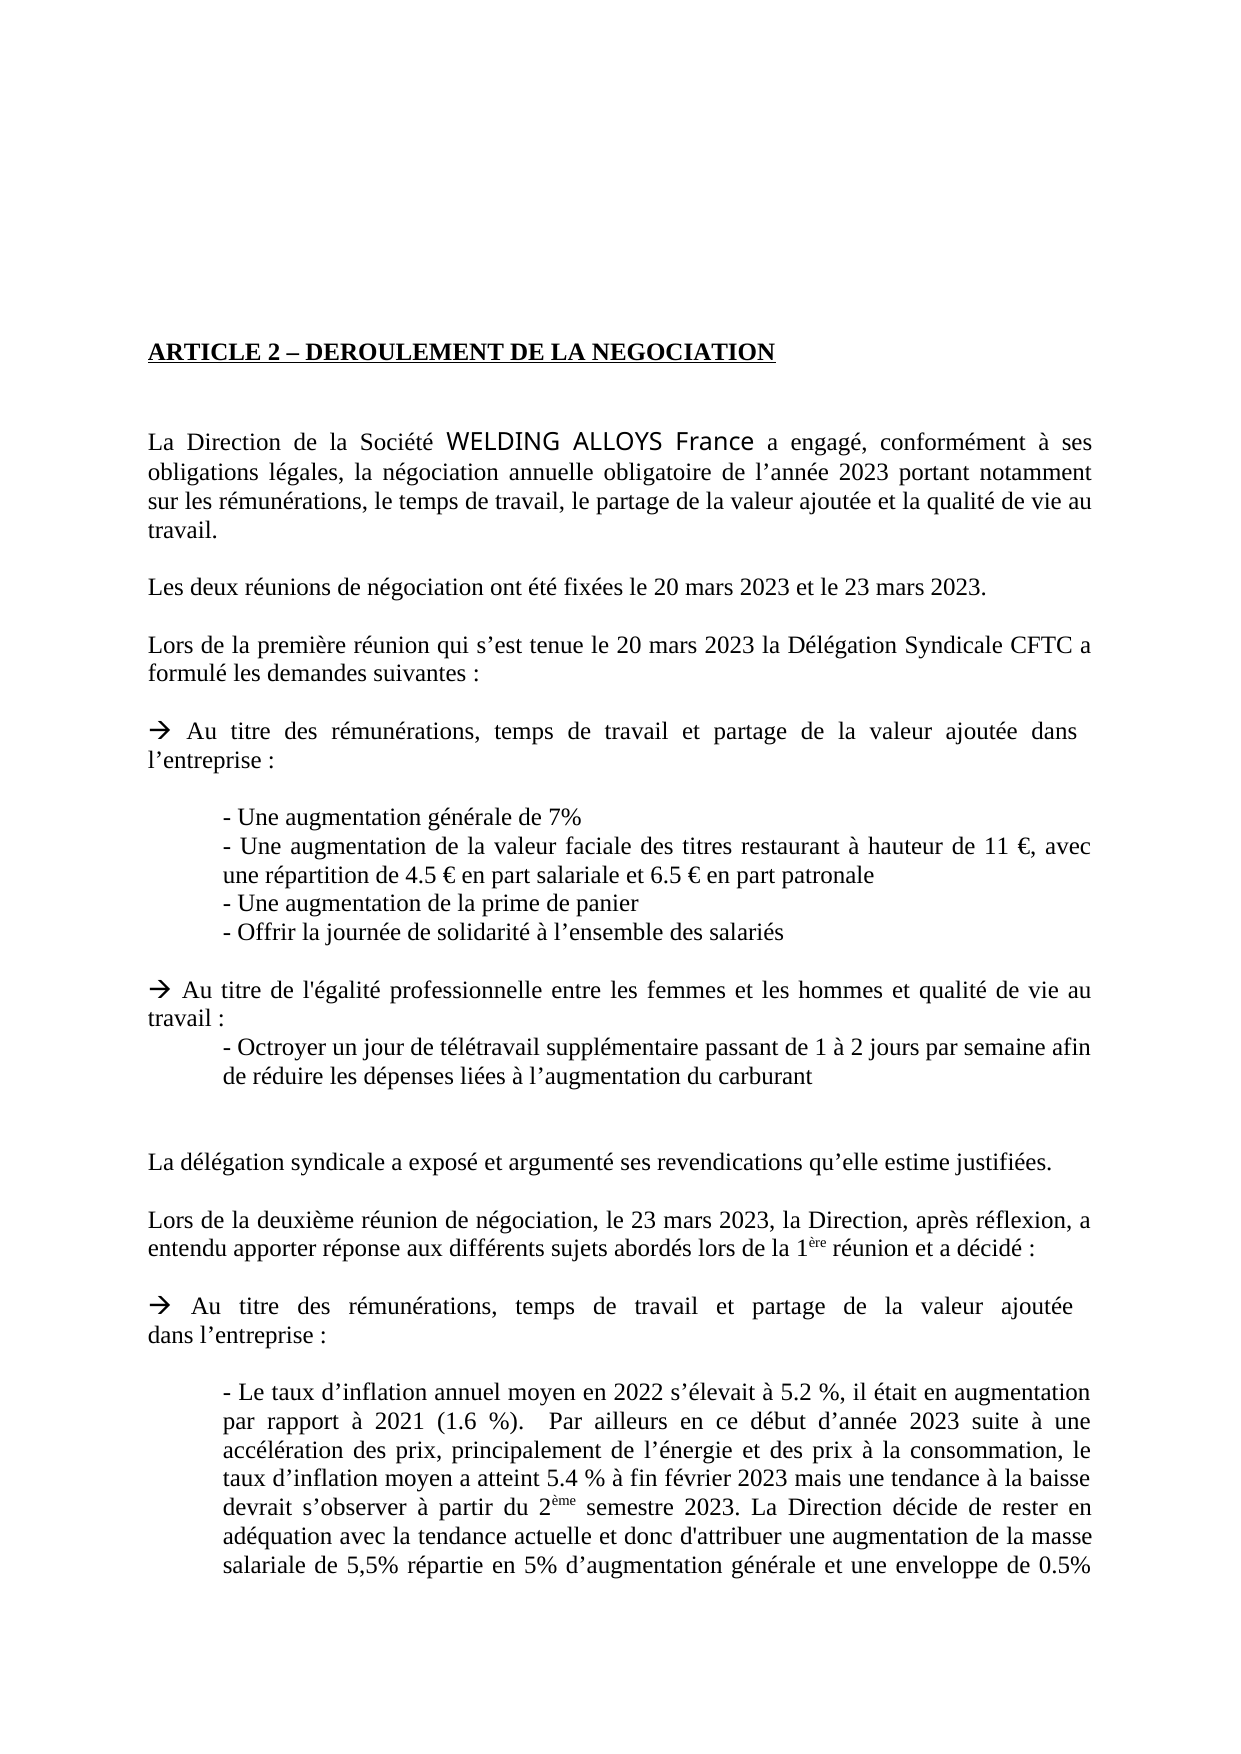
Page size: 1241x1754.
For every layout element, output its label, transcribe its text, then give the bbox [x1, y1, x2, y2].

text La Direction de la Société WELDING ALLOYS France a engagé, conformément à ses obligations légales, la négociation annuelle obligatoire de l’année 2023 portant notamment sur les rémunérations, le temps de travail, le partage de la valeur ajoutée et la qualité de vie au travail. [148, 423, 1092, 543]
subtitle ARTICLE 2 – DEROULEMENT DE LA NEGOCIATION [148, 337, 1092, 366]
text Au titre de l'égalité professionnelle entre les femmes et les hommes et qualité de vie au travail : [148, 975, 1092, 1032]
text La délégation syndicale a exposé et argumenté ses revendications qu’elle estime justifiées. [148, 1147, 1092, 1176]
text - Octroyer un jour de télétravail supplémentaire passant de 1 à 2 jours par semaine afin de réduire les dépenses liées à l’augmentation du carburant [223, 1032, 1092, 1090]
text Au titre des rémunérations, temps de travail et partage de la valeur ajoutée dans l’entreprise : [148, 1291, 1092, 1348]
text - Offrir la journée de solidarité à l’ensemble des salariés [223, 917, 1092, 946]
text Les deux réunions de négociation ont été fixées le 20 mars 2023 et le 23 mars 2023. [148, 572, 1092, 601]
text Lors de la première réunion qui s’est tenue le 20 mars 2023 la Délégation Syndicale CFTC a formulé les demandes suivantes : [148, 630, 1092, 687]
text - Une augmentation de la valeur faciale des titres restaurant à hauteur de 11 €, avec une répartition de 4.5 € en part salariale et 6.5 € en part patronale [223, 831, 1092, 888]
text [223, 1377, 1092, 1578]
text Lors de la deuxième réunion de négociation, le 23 mars 2023, la Direction, après réflexion, a entendu apporter réponse aux différents sujets abordés lors de la 1ère réunion et a décidé : [148, 1205, 1092, 1262]
text Au titre des rémunérations, temps de travail et partage de la valeur ajoutée dans l’entreprise : [148, 716, 1092, 773]
text - Une augmentation de la prime de panier [223, 888, 1092, 917]
text - Une augmentation générale de 7% [223, 802, 1092, 831]
